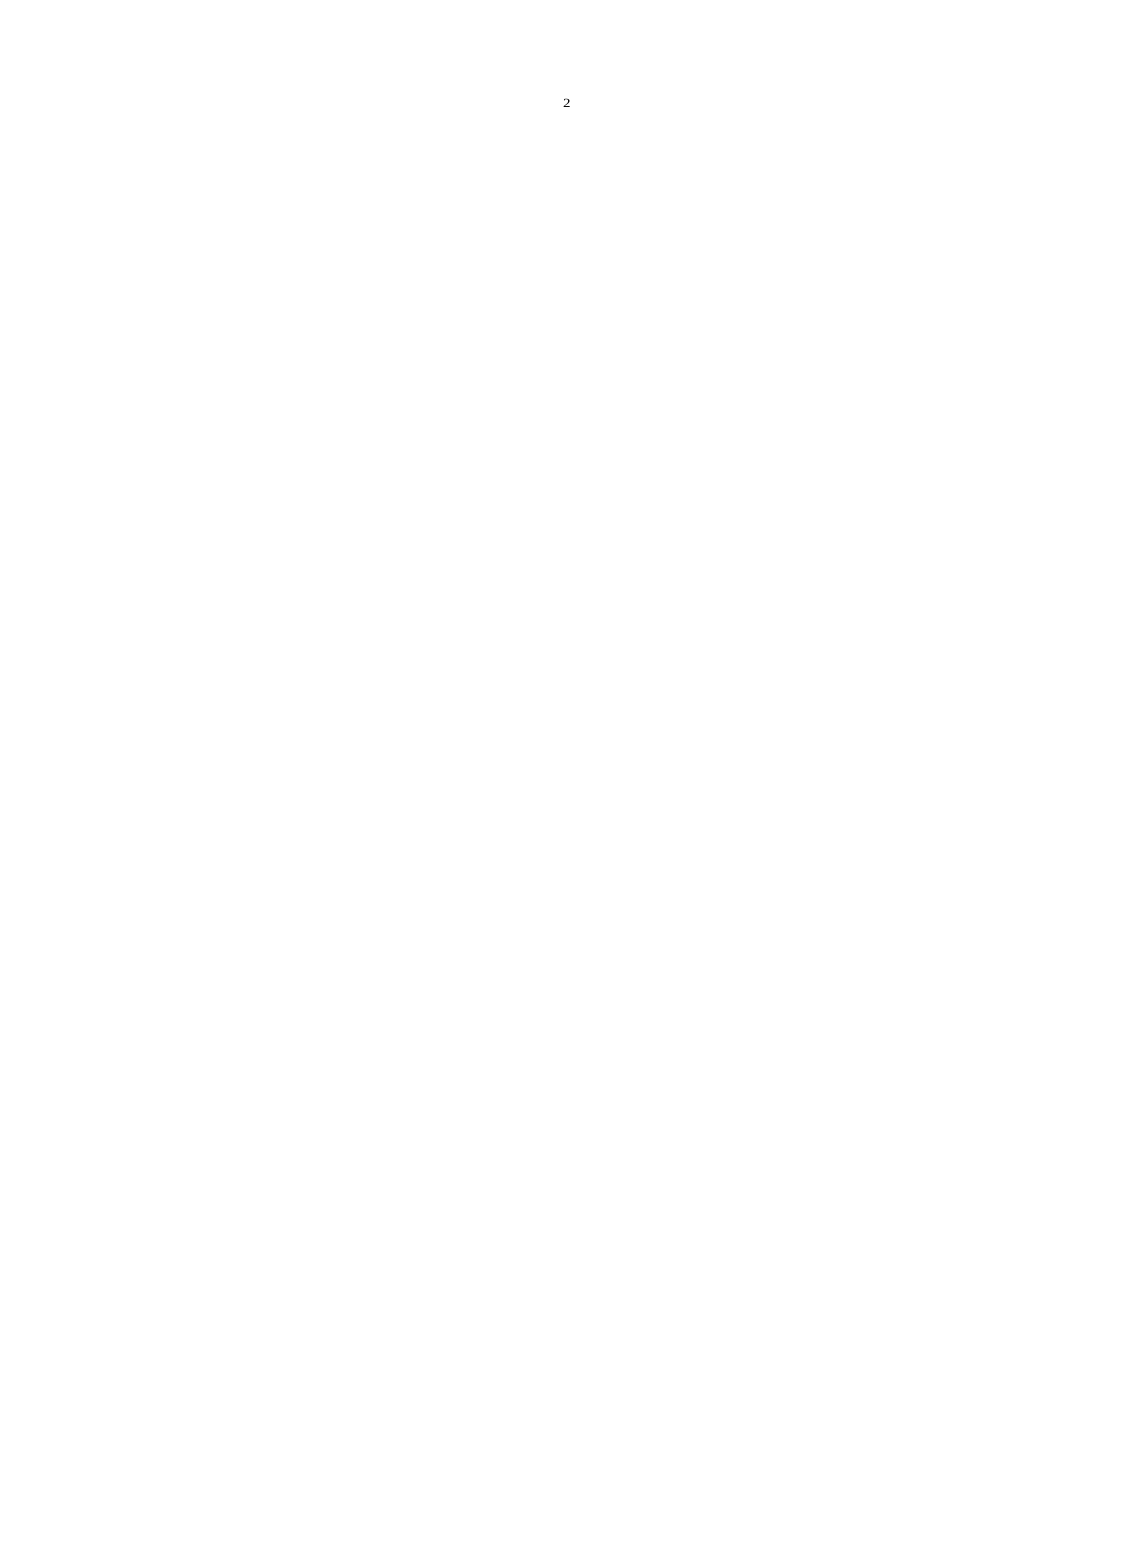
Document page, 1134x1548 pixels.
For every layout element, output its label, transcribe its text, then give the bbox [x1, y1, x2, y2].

text 2 [563, 96, 1058, 110]
